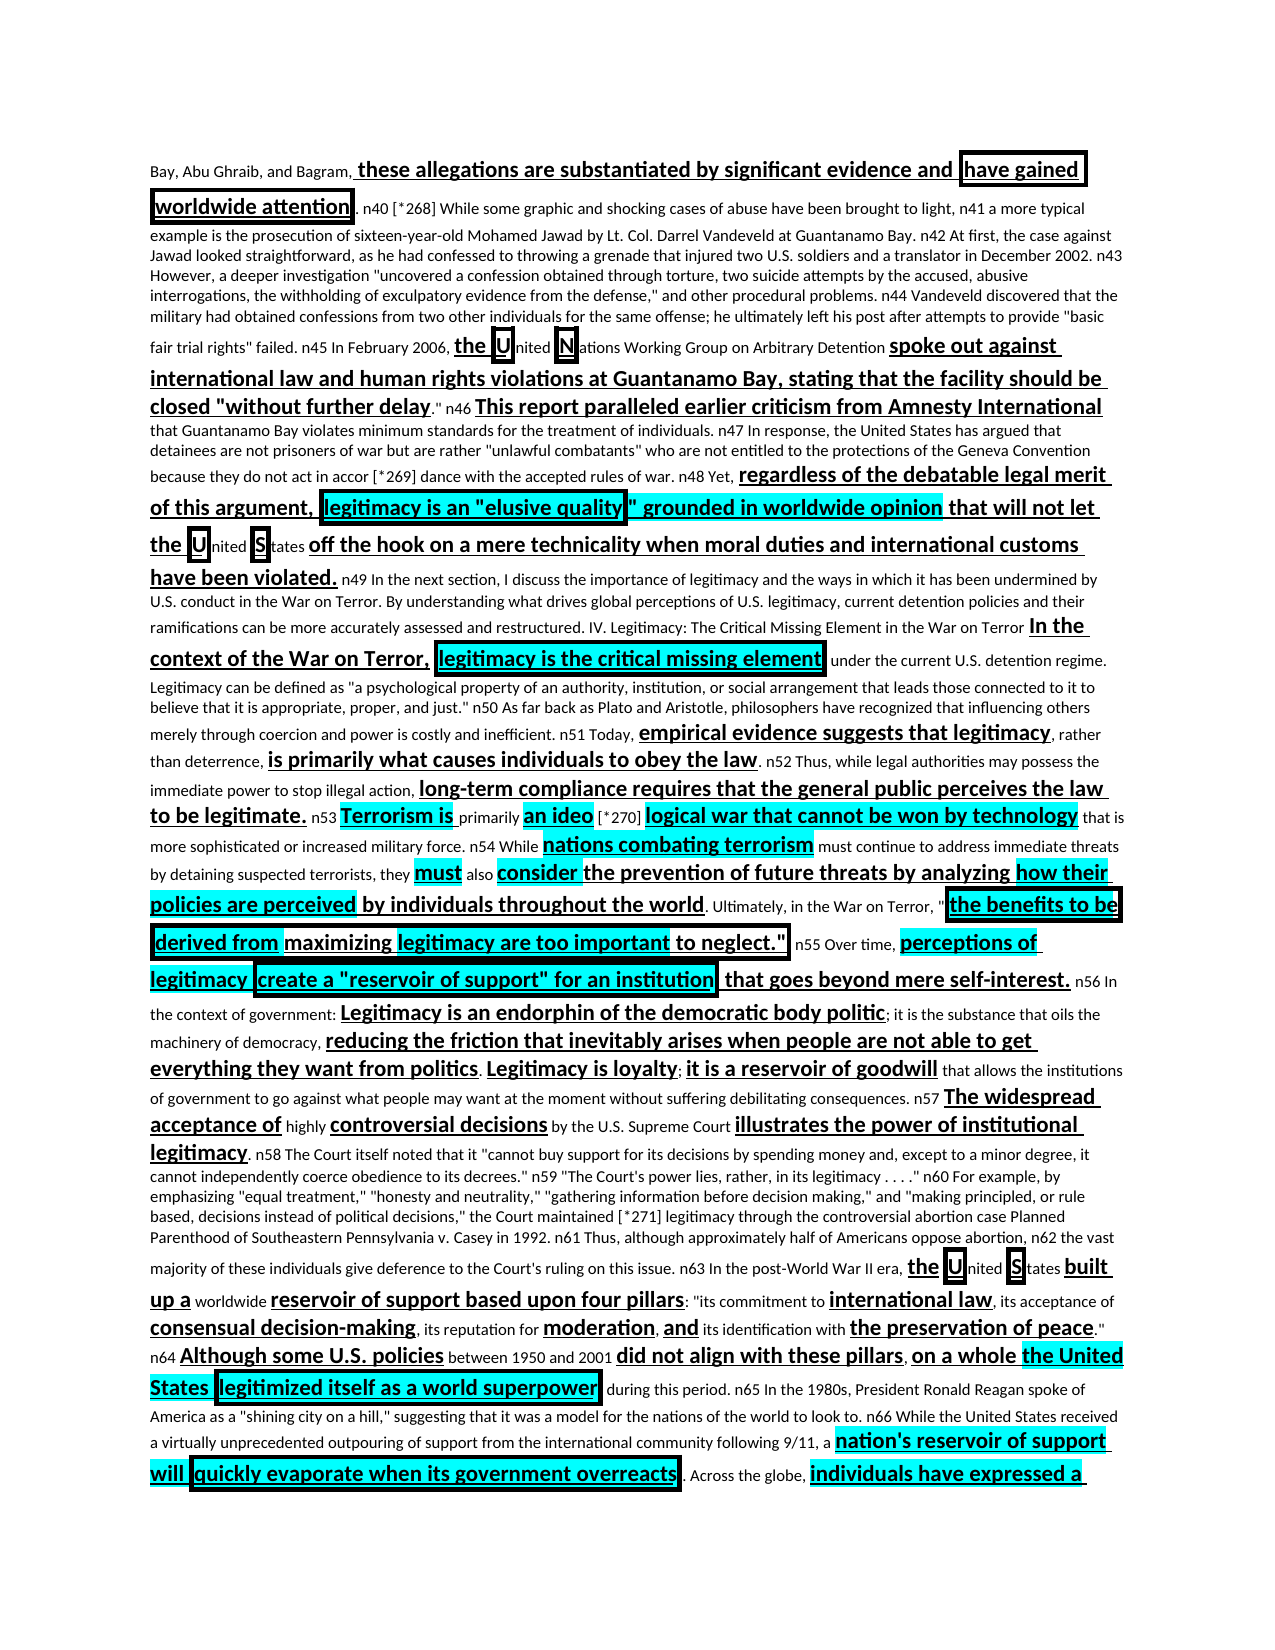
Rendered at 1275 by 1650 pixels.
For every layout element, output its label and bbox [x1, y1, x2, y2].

text [150, 150, 1125, 1492]
